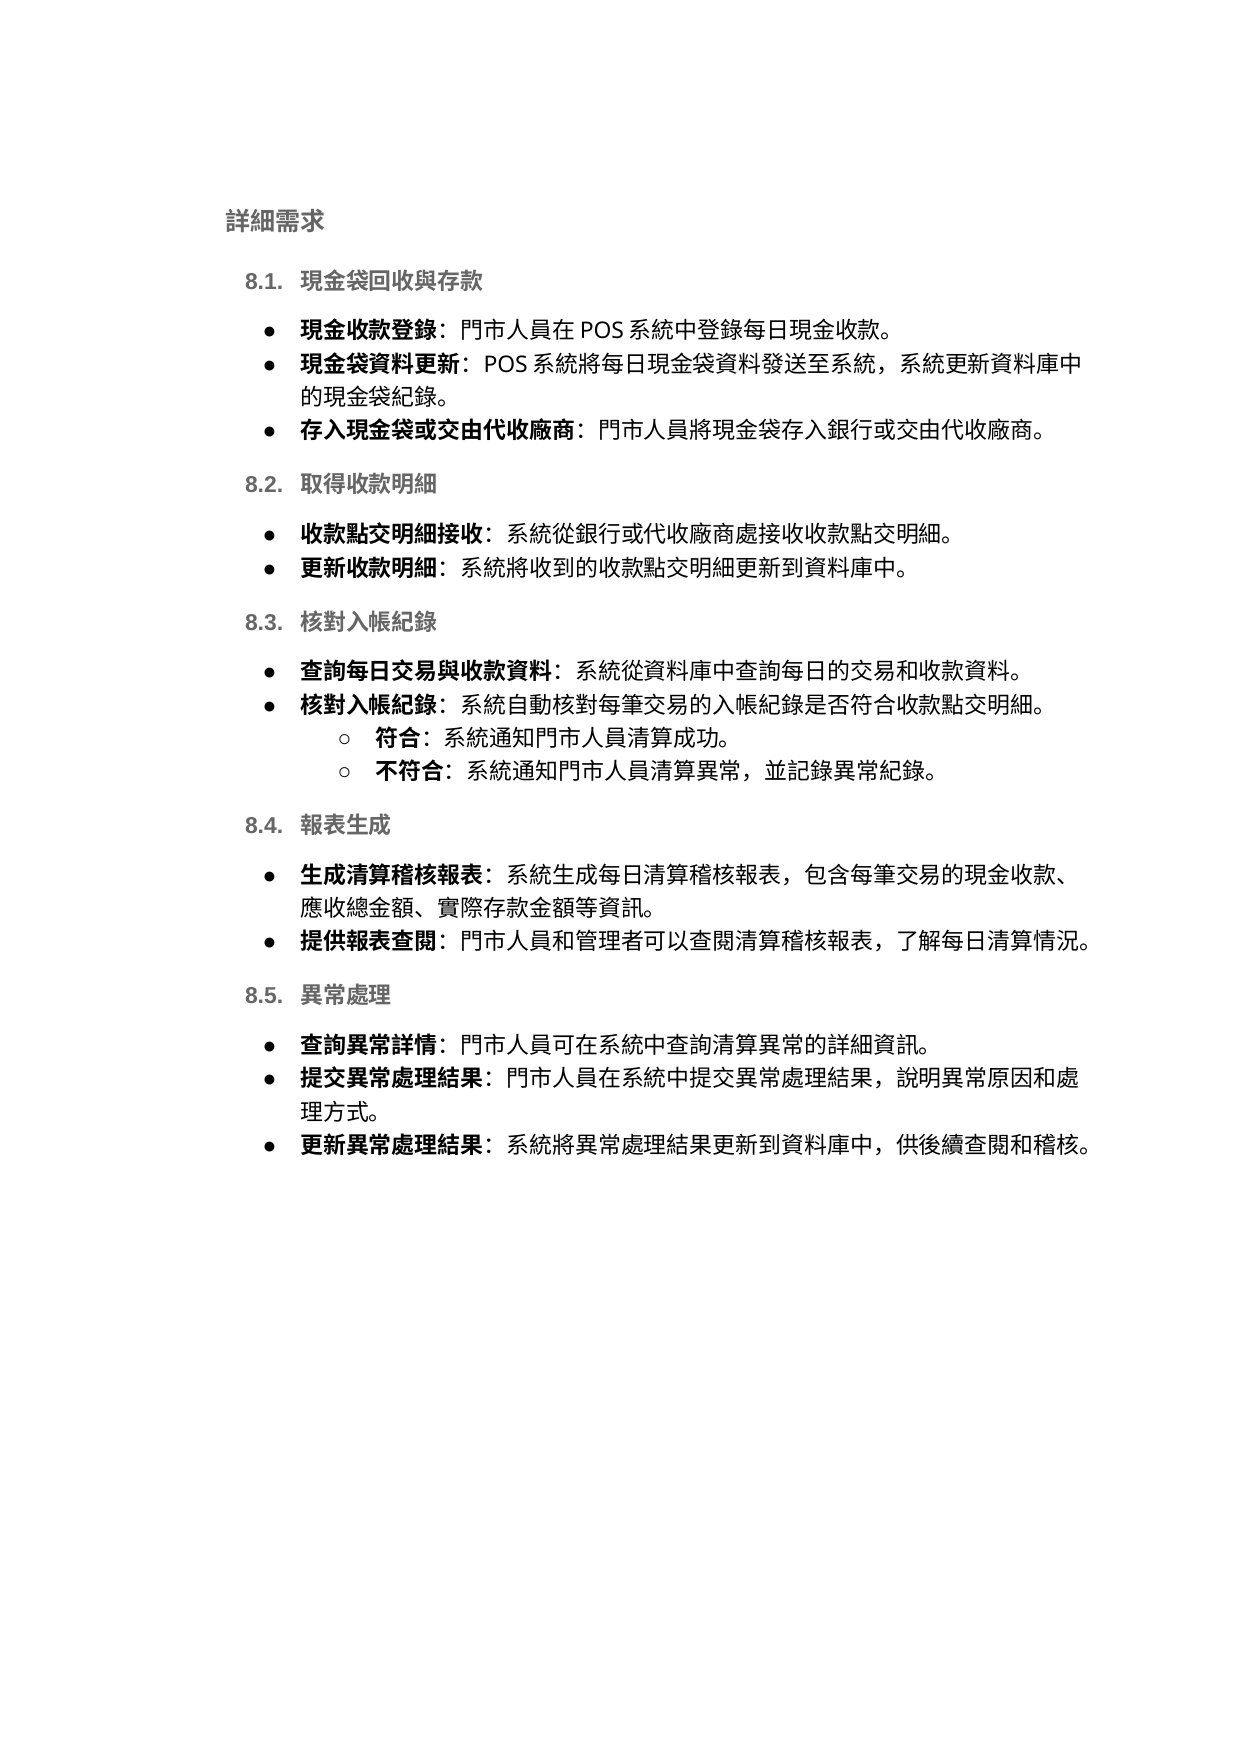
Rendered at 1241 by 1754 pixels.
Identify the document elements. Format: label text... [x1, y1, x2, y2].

list 更新異常處理結果：系統將異常處理結果更新到資料庫中，供後續查閱和稽核。 [262, 1127, 1090, 1160]
list 提供報表查閱：門市人員和管理者可以查閱清算稽核報表，了解每日清算情況。 [262, 923, 1090, 956]
list 提交異常處理結果：門市人員在系統中提交異常處理結果，說明異常原因和處理方式。 [262, 1060, 1090, 1127]
subtitle 詳細需求 [150, 201, 1090, 238]
list 查詢異常詳情：門市人員可在系統中查詢清算異常的詳細資訊。 [262, 1027, 1090, 1060]
list 符合：系統通知門市人員清算成功。 [337, 720, 1090, 753]
subtitle 取得收款明細 [283, 466, 1090, 499]
list 核對入帳紀錄：系統自動核對每筆交易的入帳紀錄是否符合收款點交明細。 [262, 686, 1090, 720]
subtitle 報表生成 [283, 807, 1090, 840]
list 現金收款登錄：門市人員在POS系統中登錄每日現金收款。 [262, 312, 1090, 346]
subtitle 核對入帳紀錄 [283, 603, 1090, 637]
subtitle 異常處理 [283, 977, 1090, 1011]
list 現金袋資料更新：POS系統將每日現金袋資料發送至系統，系統更新資料庫中的現金袋紀錄。 [262, 346, 1090, 412]
list 不符合：系統通知門市人員清算異常，並記錄異常紀錄。 [337, 753, 1090, 786]
list 收款點交明細接收：系統從銀行或代收廠商處接收收款點交明細。 [262, 516, 1090, 549]
list 生成清算稽核報表：系統生成每日清算稽核報表，包含每筆交易的現金收款、應收總金額、實際存款金額等資訊。 [262, 857, 1090, 923]
subtitle 現金袋回收與存款 [283, 263, 1090, 296]
list 更新收款明細：系統將收到的收款點交明細更新到資料庫中。 [262, 549, 1090, 583]
list 查詢每日交易與收款資料：系統從資料庫中查詢每日的交易和收款資料。 [262, 653, 1090, 686]
list 存入現金袋或交由代收廠商：門市人員將現金袋存入銀行或交由代收廠商。 [262, 412, 1090, 446]
